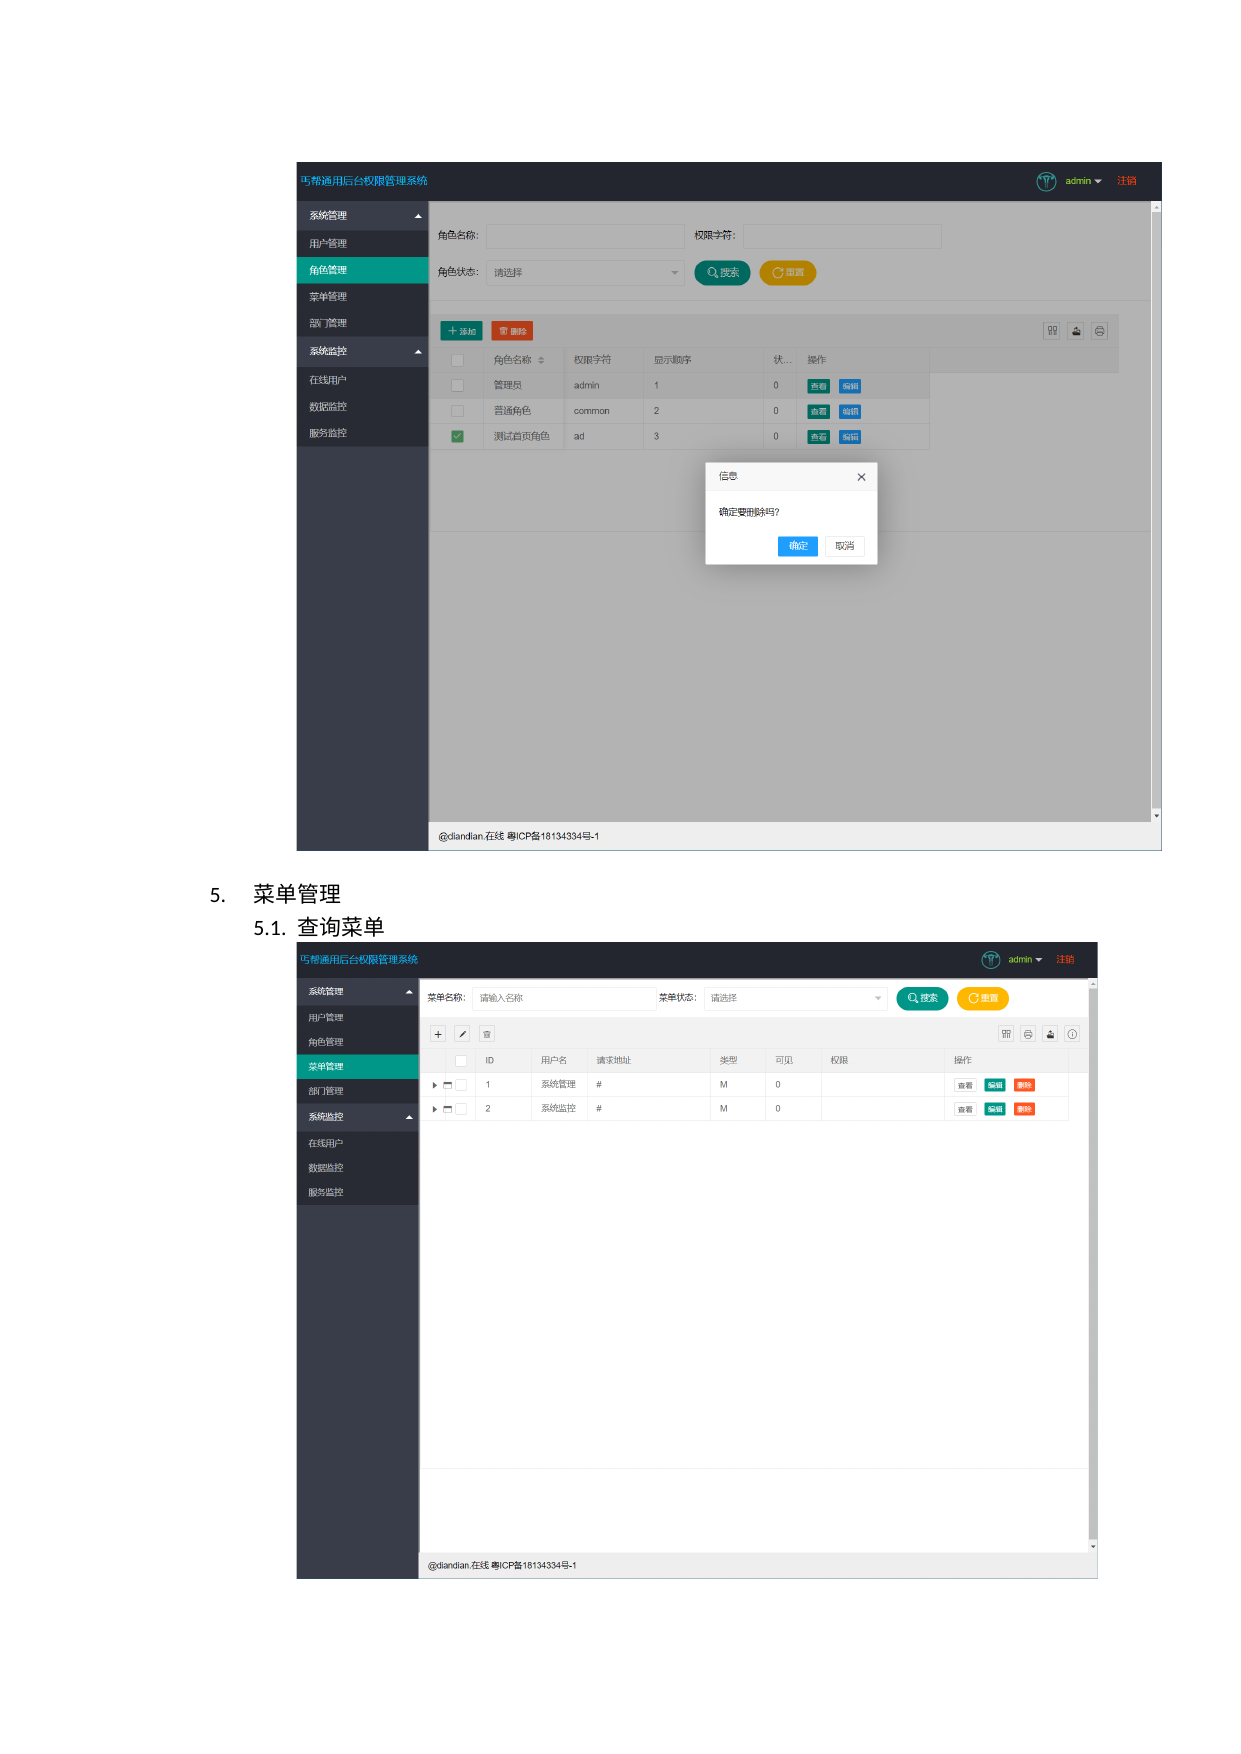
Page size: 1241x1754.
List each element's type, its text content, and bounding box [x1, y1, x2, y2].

list 菜单管理 [209, 877, 1053, 909]
list 查询菜单 [253, 909, 1053, 942]
picture [296, 162, 1162, 851]
picture [296, 942, 1098, 1579]
